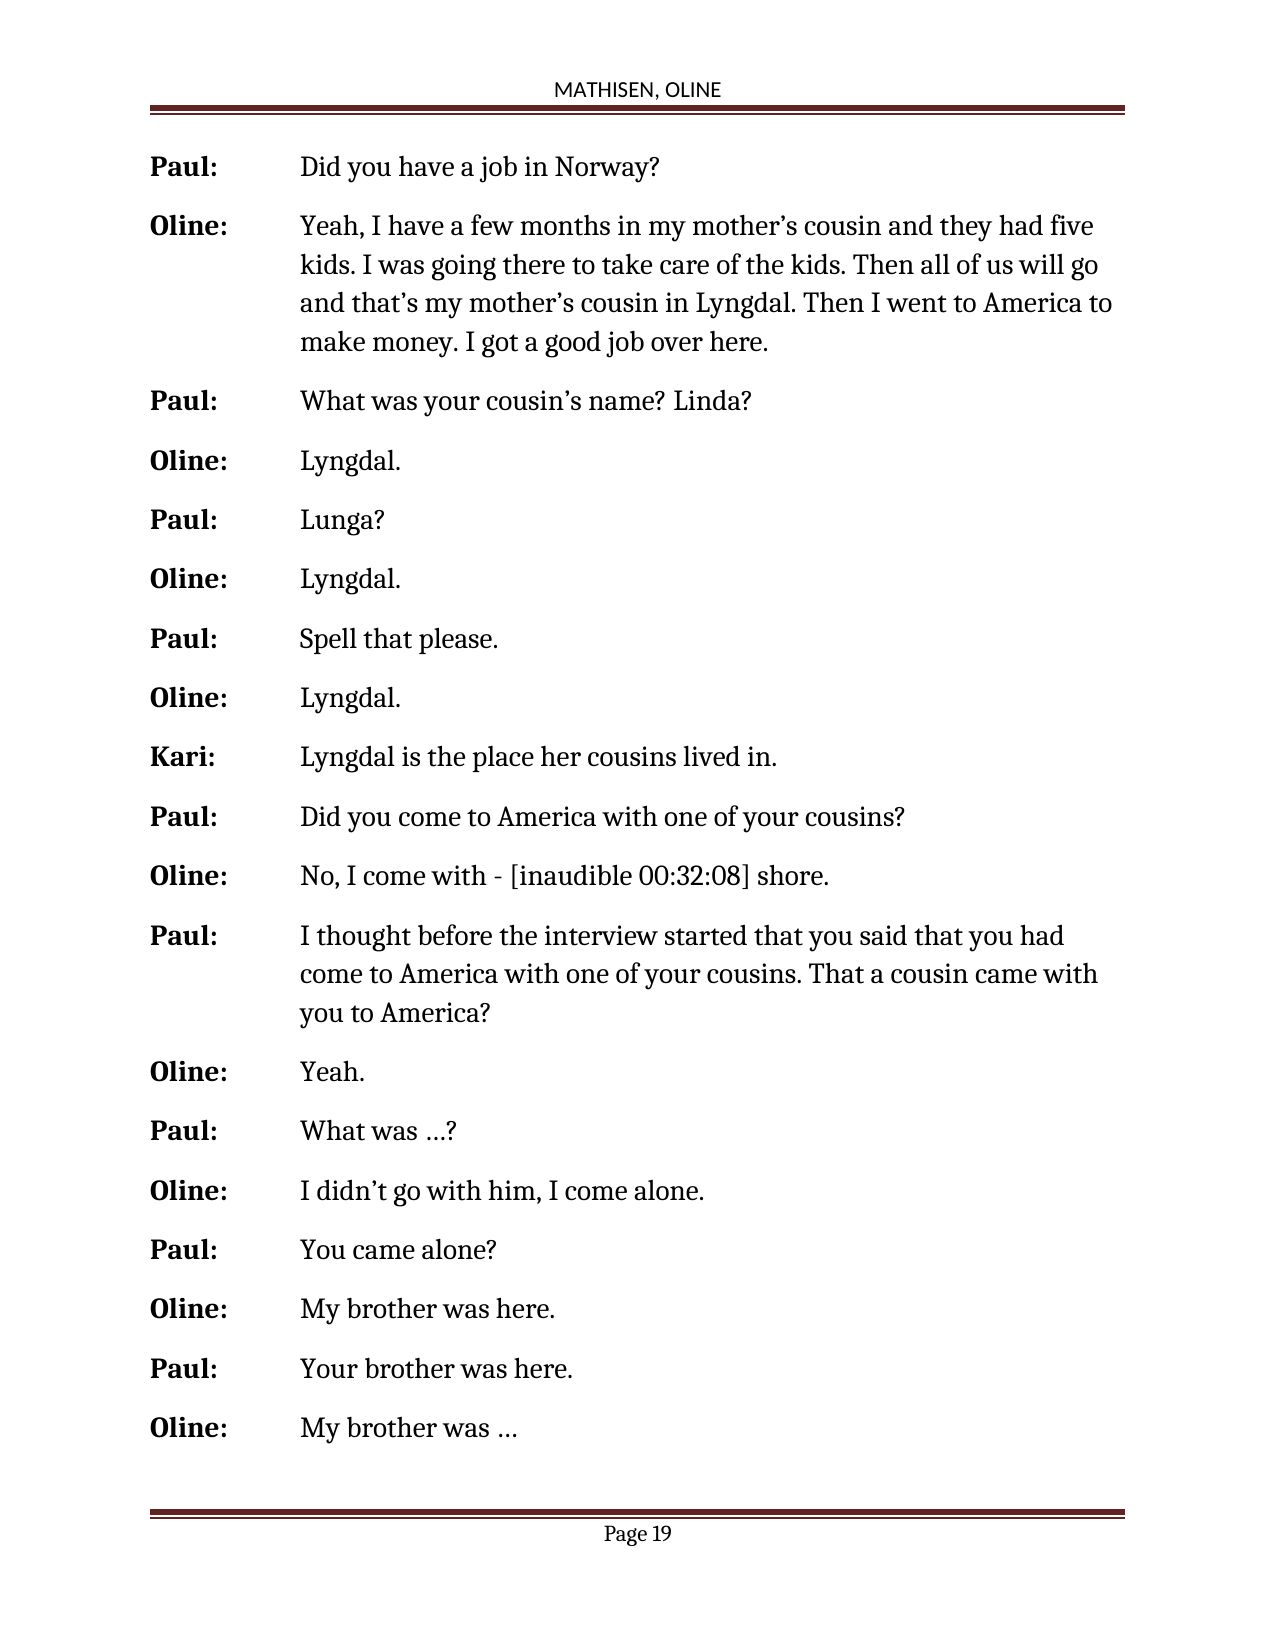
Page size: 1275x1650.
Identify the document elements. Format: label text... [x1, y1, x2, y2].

text Paul: Your brother was here. [150, 1352, 1125, 1386]
text Paul: Did you have a job in Norway? [150, 150, 1125, 183]
text Paul: What was your cousin’s name? Linda? [150, 384, 1125, 418]
text Oline: My brother was here. [150, 1293, 1125, 1326]
text Oline: No, I come with - [inaudible 00:32:08] shore. [150, 859, 1125, 893]
text Oline: My brother was … [150, 1411, 1125, 1445]
text Oline: Yeah. [150, 1055, 1125, 1089]
text Oline: Lyngdal. [150, 444, 1125, 477]
text Paul: Spell that please. [150, 622, 1125, 655]
text Oline: Lyngdal. [150, 681, 1125, 715]
text Paul: What was …? [150, 1114, 1125, 1148]
text Oline: Yeah, I have a few months in my mother’s cousin and they had five kids. I was going there to take care of the kids. Then all of us will go and that’s my mother’s cousin in Lyngdal. Then I went to America to make money. I got a good job over here. [150, 209, 1125, 358]
text Kari: Lyngdal is the place her cousins lived in. [150, 741, 1125, 774]
text Oline: Lyngdal. [150, 562, 1125, 596]
text Paul: You came alone? [150, 1233, 1125, 1267]
text Paul: Did you come to America with one of your cousins? [150, 800, 1125, 833]
text Paul: Lunga? [150, 503, 1125, 537]
text Oline: I didn’t go with him, I come alone. [150, 1174, 1125, 1207]
text Paul: I thought before the interview started that you said that you had come to America with one of your cousins. That a cousin came with you to America? [150, 919, 1125, 1029]
